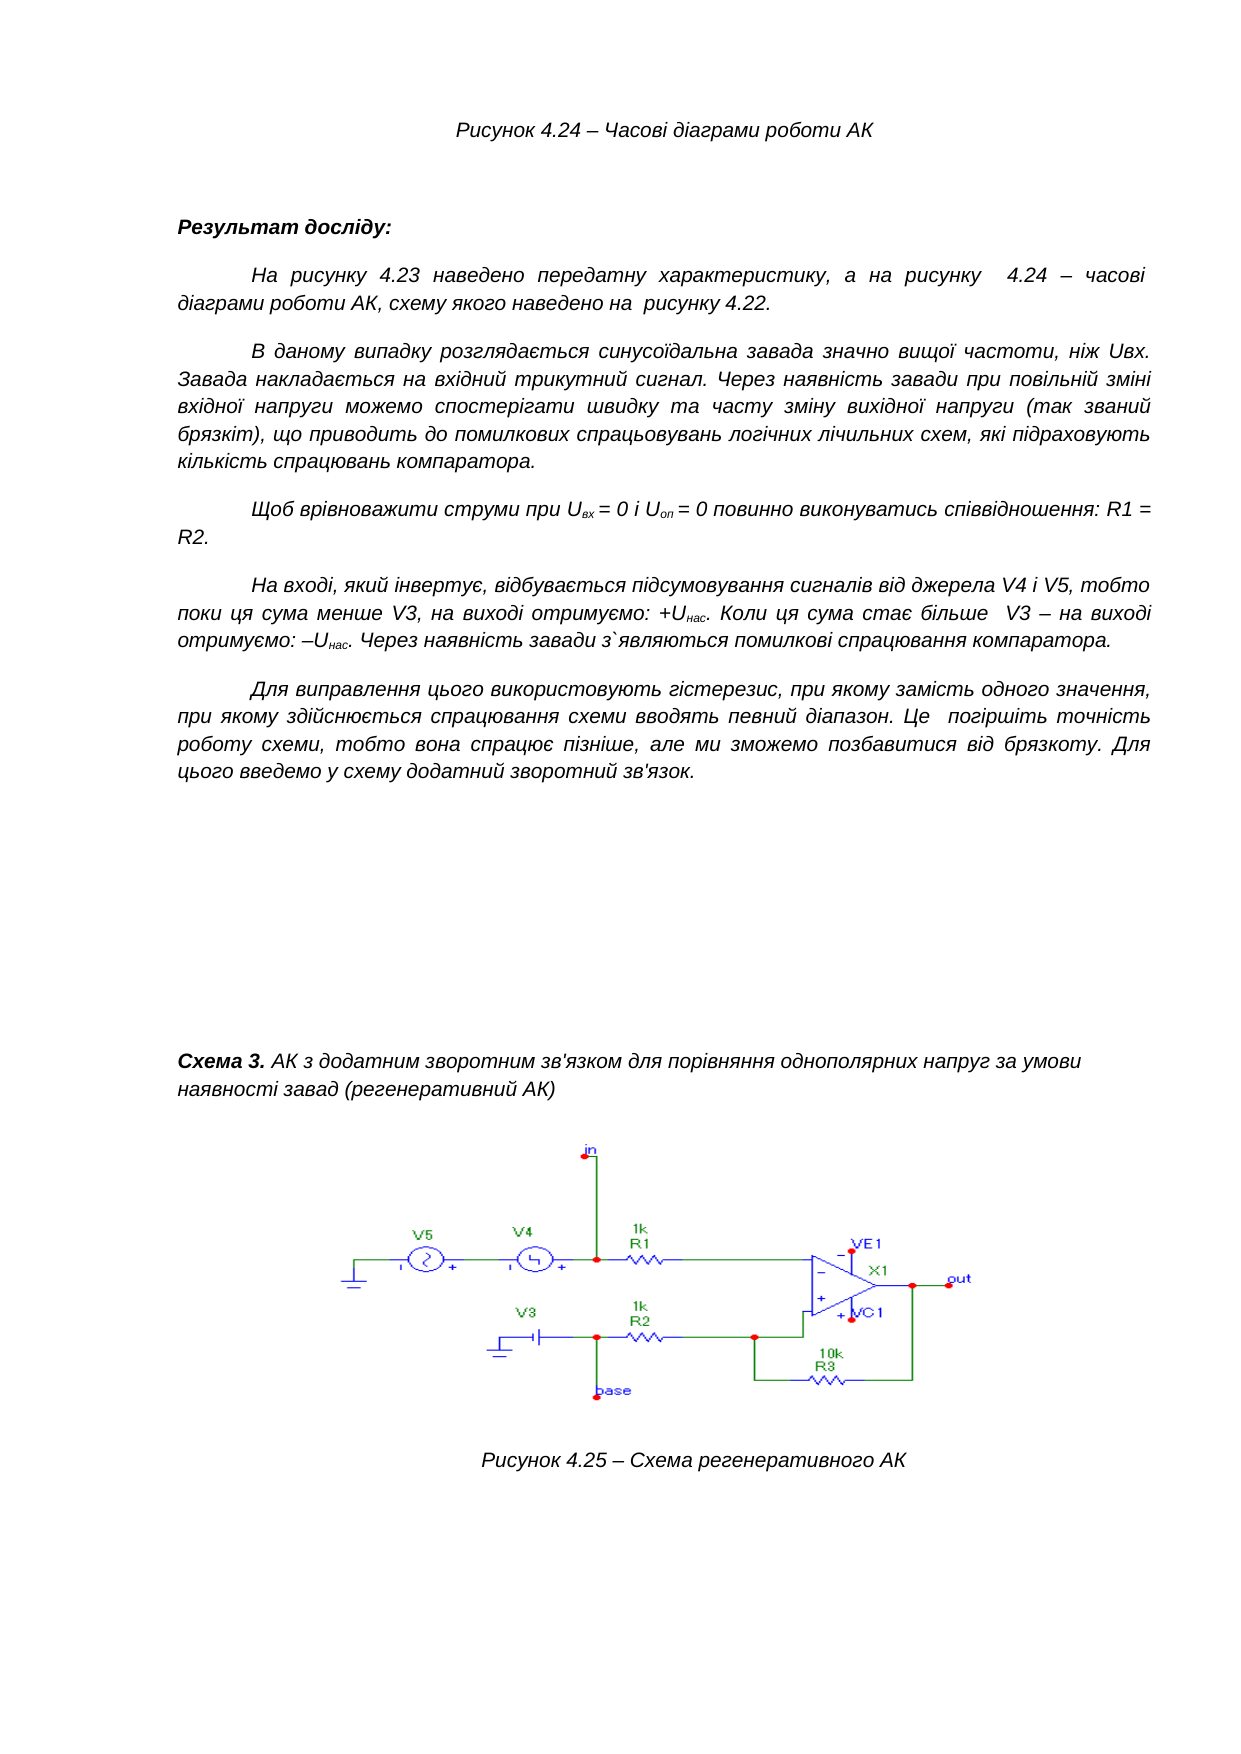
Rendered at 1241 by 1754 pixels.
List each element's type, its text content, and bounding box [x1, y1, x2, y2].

text На вході, який інвертує, відбувається підсумовування сигналів від джерела V4 і V5, тобто поки ця сума менше V3, на виході отримуємо: +Uнас. Коли ця сума стає більше V3 – на виході отримуємо: –Uнас. Через наявність завади з`являються помилкові спрацювання компаратора. [177, 573, 1152, 652]
text Результат досліду: [177, 215, 1152, 239]
text В даному випадку розглядається синусоїдальна завада значно вищої частоти, ніж Uвх. Завада накладається на вхідний трикутний сигнал. Через наявність завади при повільній зміні вхідної напруги можемо спостерігати швидку та часту зміну вихідної напруги (так званий брязкіт), що приводить до помилкових спрацьовувань логічних лічильних схем, які підраховують кількість спрацювань компаратора. [177, 339, 1152, 473]
text Для виправлення цього використовують гістерезис, при якому замість одного значення, при якому здійснюється спрацювання схеми вводять певний діапазон. Це погіршіть точність роботу схеми, тобто вона спрацює пізніше, але ми зможемо позбавитися від брязкоту. Для цього введемо у схему додатний зворотний зв'язок. [177, 676, 1152, 783]
text На рисунку 4.23 наведено передатну характеристику, а на рисунку 4.24 – часові діаграми роботи АК, схему якого наведено на рисунку 4.22. [177, 263, 1146, 314]
text Щоб врівноважити струми при Uвх = 0 і Uоп = 0 повинно виконуватись співвідношення: R1 = R2. [177, 497, 1152, 549]
text Рисунок 4.24 – Часові діаграми роботи АК [177, 118, 1152, 142]
text Рисунок 4.25 – Схема регенеративного АК [236, 1448, 1152, 1472]
text Схема 3. АК з додатним зворотним зв'язком для порівняння однополярних напруг за умови наявності завад (регенеративний АК) [177, 1049, 1152, 1100]
picture [316, 1124, 1013, 1423]
